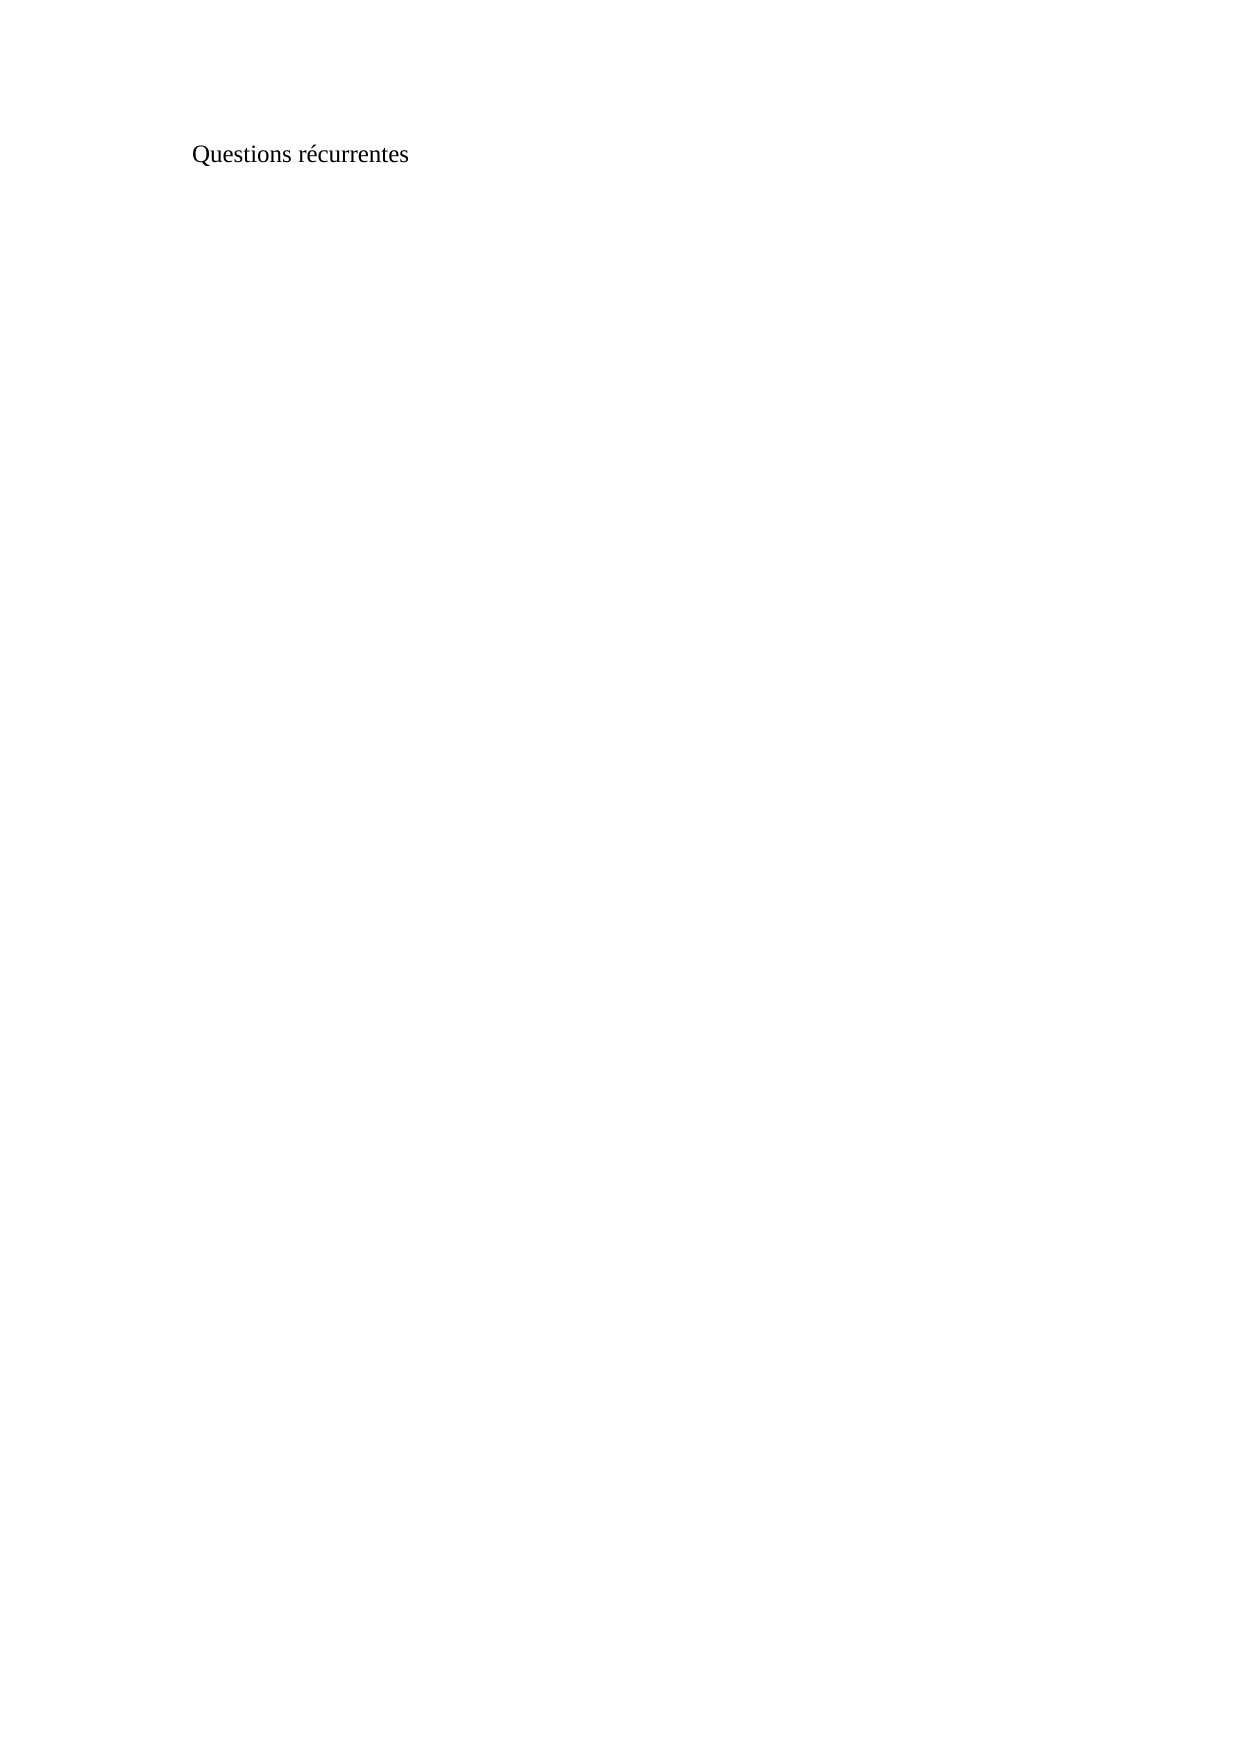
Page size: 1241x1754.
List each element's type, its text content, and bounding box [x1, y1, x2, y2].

text Questions récurrentes [192, 139, 1122, 168]
